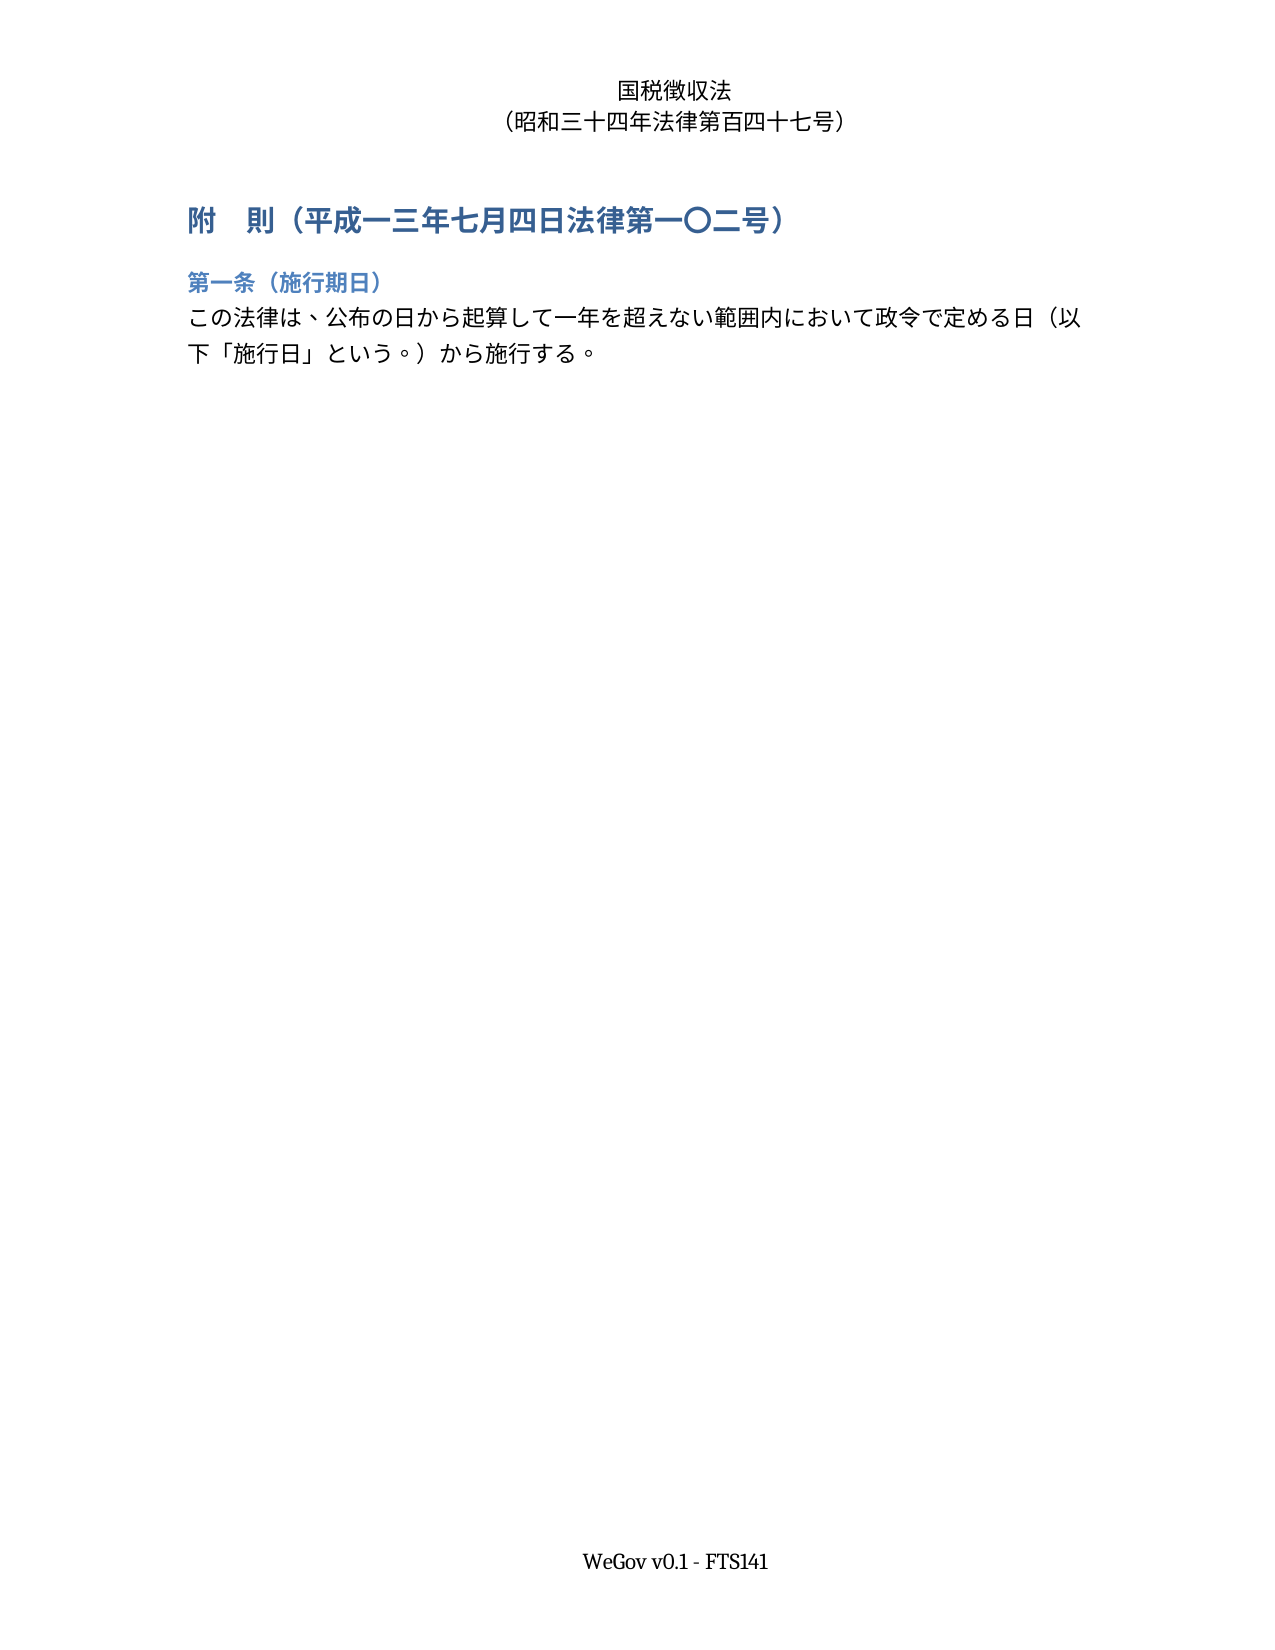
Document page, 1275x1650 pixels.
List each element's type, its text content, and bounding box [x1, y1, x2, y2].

text この法律は、公布の日から起算して一年を超えない範囲内において政令で定める日（以下「施行日」という。）から施行する。 [187, 302, 1087, 369]
subtitle 第一条（施行期日） [187, 266, 1087, 298]
subtitle 附 則（平成一三年七月四日法律第一〇二号） [187, 200, 1087, 240]
